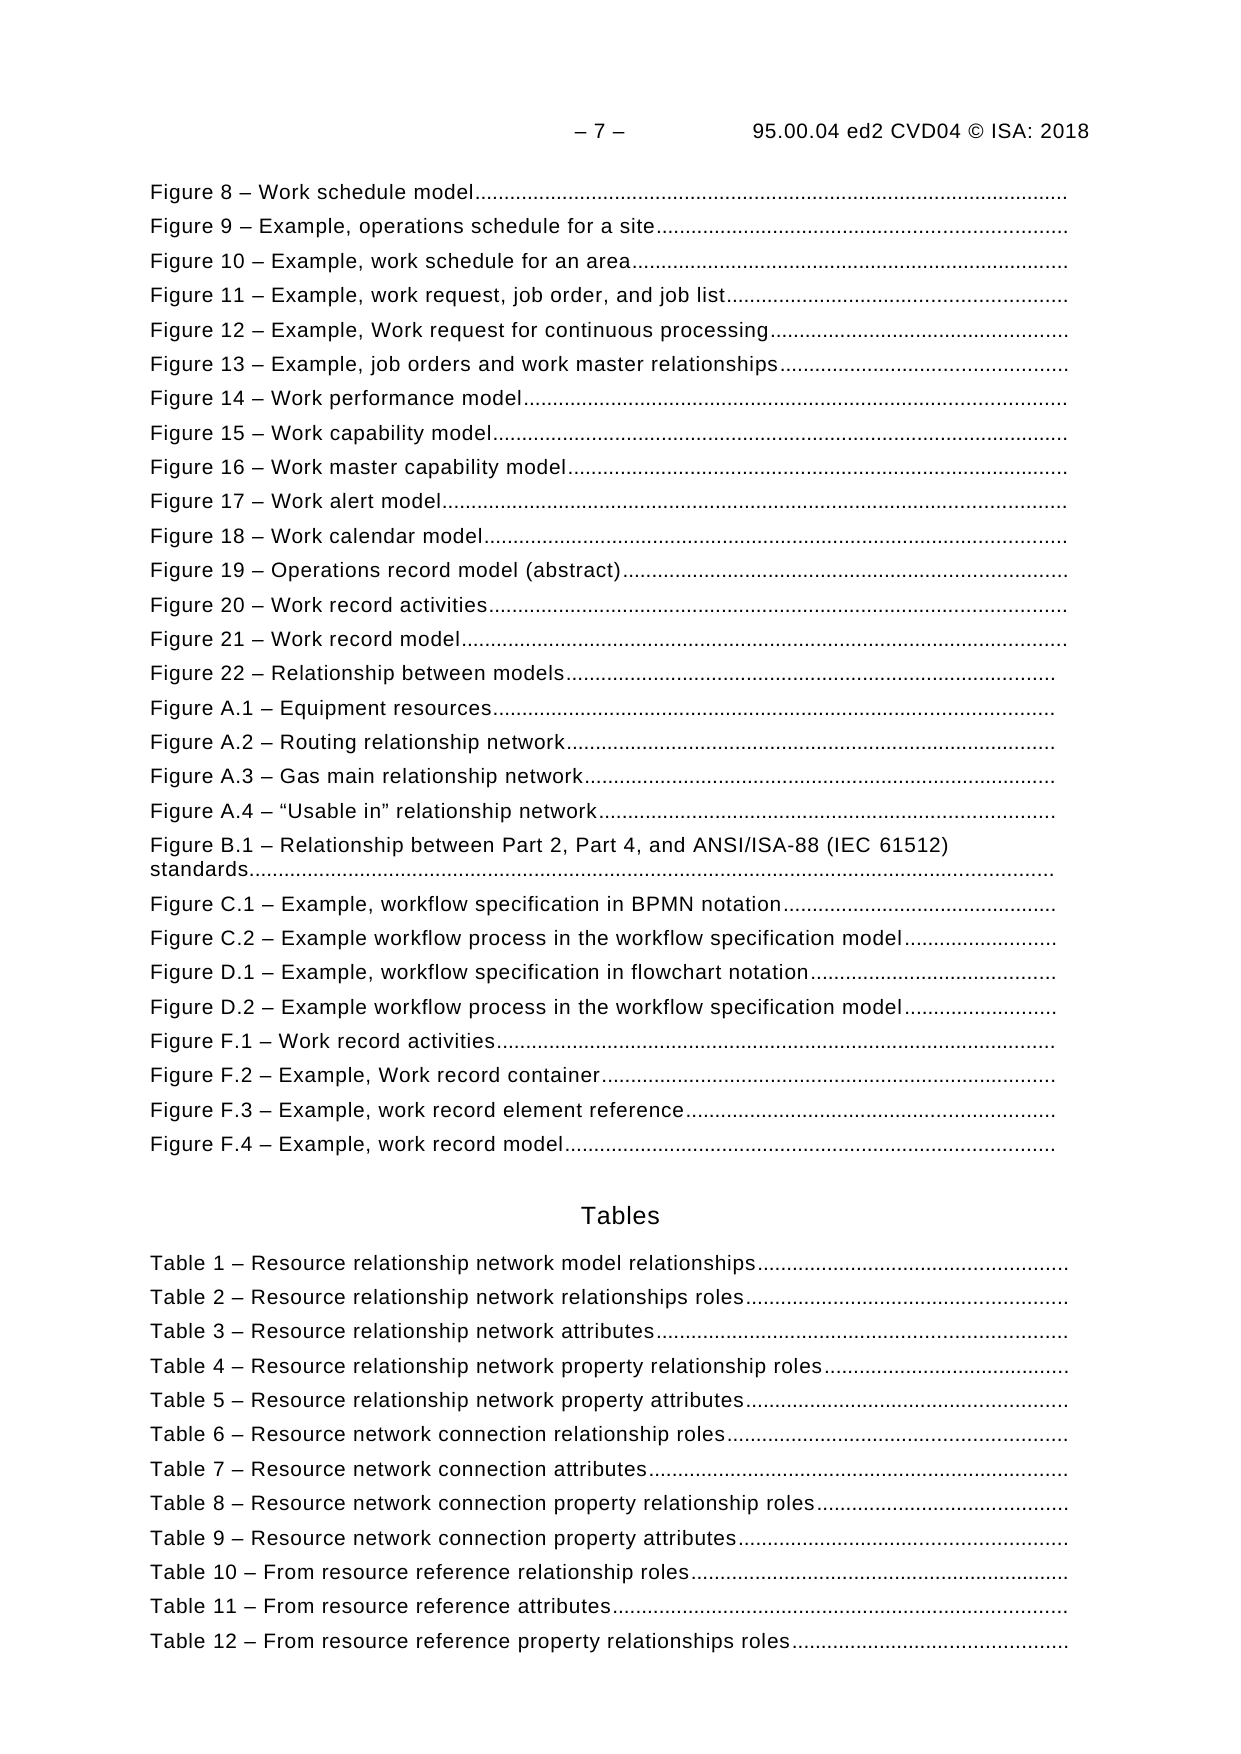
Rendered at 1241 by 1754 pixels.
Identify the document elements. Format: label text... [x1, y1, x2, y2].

text Figure D.2 – Example workflow process in the workflow specification model 117 [150, 994, 1019, 1018]
text Table 10 – From resource reference relationship roles 26 [150, 1560, 1019, 1584]
text Figure 21 – Work record model 99 [150, 627, 1019, 651]
text Table 9 – Resource network connection property attributes 25 [150, 1525, 1019, 1549]
text Table 5 – Resource relationship network property attributes 24 [150, 1388, 1019, 1412]
text Figure A.4 – “Usable in” relationship network 109 [150, 799, 1019, 823]
text Table 11 – From resource reference attributes 26 [150, 1594, 1019, 1618]
text Table 7 – Resource network connection attributes 25 [150, 1457, 1019, 1481]
subtitle Tables [150, 1201, 1090, 1229]
text Figure A.3 – Gas main relationship network 109 [150, 764, 1019, 788]
text Table 4 – Resource relationship network property relationship roles 23 [150, 1353, 1019, 1377]
text Figure 19 – Operations record model (abstract) 96 [150, 558, 1019, 582]
text Figure 9 – Example, operations schedule for a site 54 [150, 214, 1019, 238]
text Table 3 – Resource relationship network attributes 23 [150, 1319, 1019, 1343]
text Table 6 – Resource network connection relationship roles 24 [150, 1422, 1019, 1446]
text Figure F.4 – Example, work record model 127 [150, 1132, 1019, 1156]
text Figure 8 – Work schedule model 52 [150, 180, 1019, 204]
text Figure A.1 – Equipment resources 108 [150, 696, 1019, 719]
text Figure F.3 – Example, work record element reference 126 [150, 1098, 1019, 1122]
text Figure 15 – Work capability model 75 [150, 421, 1019, 444]
text Figure D.1 – Example, workflow specification in flowchart notation 116 [150, 960, 1019, 984]
text Figure 20 – Work record activities 97 [150, 592, 1019, 616]
text Table 12 – From resource reference property relationships roles 27 [150, 1628, 1019, 1652]
text Figure A.2 – Routing relationship network 108 [150, 730, 1019, 754]
text Figure 12 – Example, Work request for continuous processing 56 [150, 317, 1019, 341]
text Figure 22 – Relationship between models 104 [150, 661, 1019, 685]
text Figure 14 – Work performance model 66 [150, 386, 1019, 410]
text Table 2 – Resource relationship network relationships roles 22 [150, 1285, 1019, 1309]
text Figure C.1 – Example, workflow specification in BPMN notation 114 [150, 891, 1019, 915]
text Figure F.1 – Work record activities 123 [150, 1029, 1019, 1053]
text Figure 10 – Example, work schedule for an area 55 [150, 249, 1019, 273]
text Table 1 – Resource relationship network model relationships 21 [150, 1250, 1019, 1274]
text Figure 17 – Work alert model 85 [150, 489, 1019, 513]
text Figure C.2 – Example workflow process in the workflow specification model 115 [150, 926, 1019, 950]
text Table 8 – Resource network connection property relationship roles 25 [150, 1491, 1019, 1515]
text Figure 13 – Example, job orders and work master relationships 65 [150, 352, 1019, 376]
text Figure 18 – Work calendar model 89 [150, 524, 1019, 548]
text Figure 16 – Work master capability model 80 [150, 455, 1019, 479]
text Figure 11 – Example, work request, job order, and job list 55 [150, 283, 1019, 307]
text Figure B.1 – Relationship between Part 2, Part 4, and ANSI/ISA-88 (IEC 61512) standards 111 [150, 833, 1019, 881]
text Figure F.2 – Example, Work record container 125 [150, 1063, 1019, 1087]
